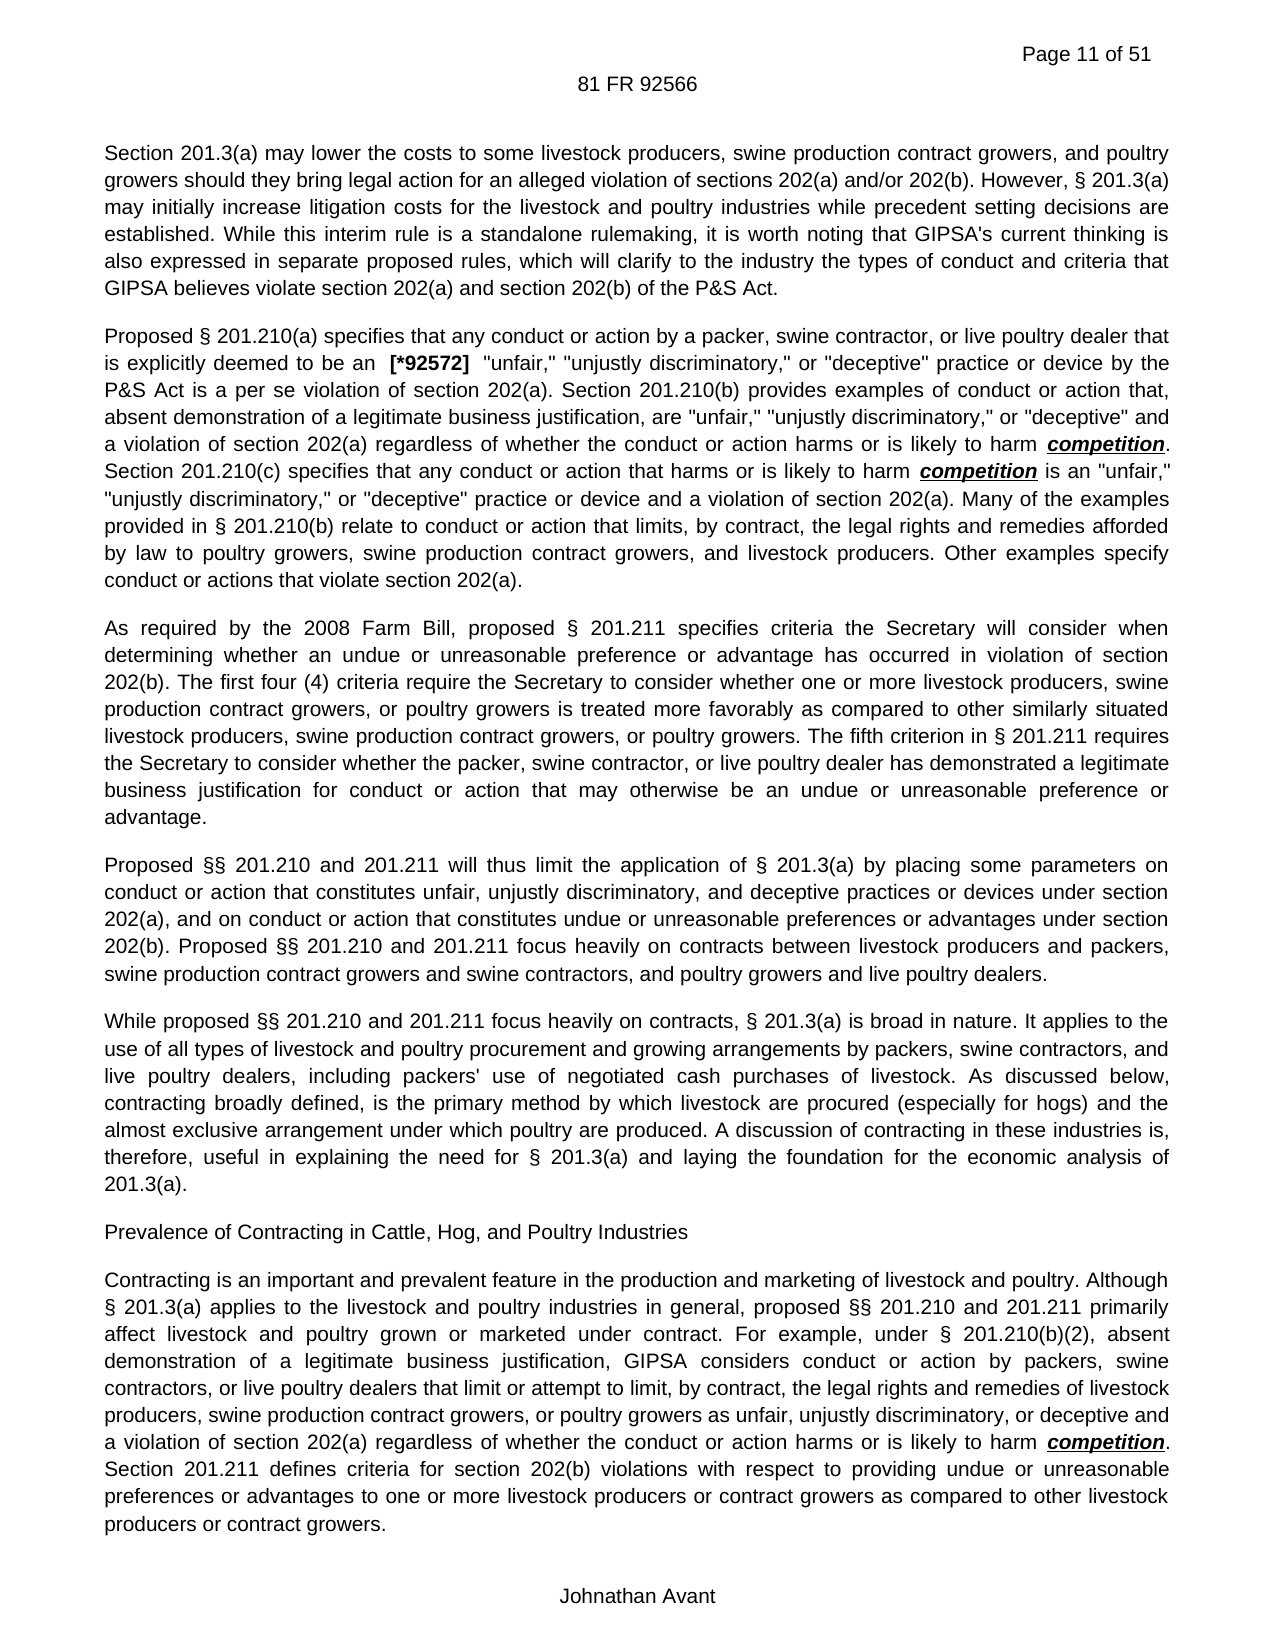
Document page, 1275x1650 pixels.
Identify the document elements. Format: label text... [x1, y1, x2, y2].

text Contracting is an important and prevalent feature in the production and marketing of livestock and poultry. Although § 201.3(a) applies to the livestock and poultry industries in general, proposed §§ 201.210 and 201.211 primarily affect livestock and poultry grown or marketed under contract. For example, under § 201.210(b)(2), absent demonstration of a legitimate business justification, GIPSA considers conduct or action by packers, swine contractors, or live poultry dealers that limit or attempt to limit, by contract, the legal rights and remedies of livestock producers, swine production contract growers, or poultry growers as unfair, unjustly discriminatory, or deceptive and a violation of section 202(a) regardless of whether the conduct or action harms or is likely to harm competition. Section 201.211 defines criteria for section 202(b) violations with respect to providing undue or unreasonable preferences or advantages to one or more livestock producers or contract growers as compared to other livestock producers or contract growers. [104, 1264, 1171, 1535]
text Proposed § 201.210(a) specifies that any conduct or action by a packer, swine contractor, or live poultry dealer that is explicitly deemed to be an [*92572] "unfair," "unjustly discriminatory," or "deceptive" practice or device by the P&S Act is a per se violation of section 202(a). Section 201.210(b) provides examples of conduct or action that, absent demonstration of a legitimate business justification, are "unfair," "unjustly discriminatory," or "deceptive" and a violation of section 202(a) regardless of whether the conduct or action harms or is likely to harm competition. Section 201.210(c) specifies that any conduct or action that harms or is likely to harm competition is an "unfair," "unjustly discriminatory," or "deceptive" practice or device and a violation of section 202(a). Many of the examples provided in § 201.210(b) relate to conduct or action that limits, by contract, the legal rights and remedies afforded by law to poultry growers, swine production contract growers, and livestock producers. Other examples specify conduct or actions that violate section 202(a). [104, 321, 1171, 592]
text Prevalence of Contracting in Cattle, Hog, and Poultry Industries [104, 1217, 1171, 1244]
text As required by the 2008 Farm Bill, proposed § 201.211 specifies criteria the Secretary will consider when determining whether an undue or unreasonable preference or advantage has occurred in violation of section 202(b). The first four (4) criteria require the Secretary to consider whether one or more livestock producers, swine production contract growers, or poultry growers is treated more favorably as compared to other similarly situated livestock producers, swine production contract growers, or poultry growers. The fifth criterion in § 201.211 requires the Secretary to consider whether the packer, swine contractor, or live poultry dealer has demonstrated a legitimate business justification for conduct or action that may otherwise be an undue or unreasonable preference or advantage. [104, 612, 1171, 829]
text Section 201.3(a) may lower the costs to some livestock producers, swine production contract growers, and poultry growers should they bring legal action for an alleged violation of sections 202(a) and/or 202(b). However, § 201.3(a) may initially increase litigation costs for the livestock and poultry industries while precedent setting decisions are established. While this interim rule is a standalone rulemaking, it is worth noting that GIPSA's current thinking is also expressed in separate proposed rules, which will clarify to the industry the types of conduct and criteria that GIPSA believes violate section 202(a) and section 202(b) of the P&S Act. [104, 137, 1171, 300]
text While proposed §§ 201.210 and 201.211 focus heavily on contracts, § 201.3(a) is broad in nature. It applies to the use of all types of livestock and poultry procurement and growing arrangements by packers, swine contractors, and live poultry dealers, including packers' use of negotiated cash purchases of livestock. As discussed below, contracting broadly defined, is the primary method by which livestock are procured (especially for hogs) and the almost exclusive arrangement under which poultry are produced. A discussion of contracting in these industries is, therefore, useful in explaining the need for § 201.3(a) and laying the foundation for the economic analysis of 201.3(a). [104, 1006, 1171, 1196]
text Proposed §§ 201.210 and 201.211 will thus limit the application of § 201.3(a) by placing some parameters on conduct or action that constitutes unfair, unjustly discriminatory, and deceptive practices or devices under section 202(a), and on conduct or action that constitutes undue or unreasonable preferences or advantages under section 202(b). Proposed §§ 201.210 and 201.211 focus heavily on contracts between livestock producers and packers, swine production contract growers and swine contractors, and poultry growers and live poultry dealers. [104, 850, 1171, 985]
